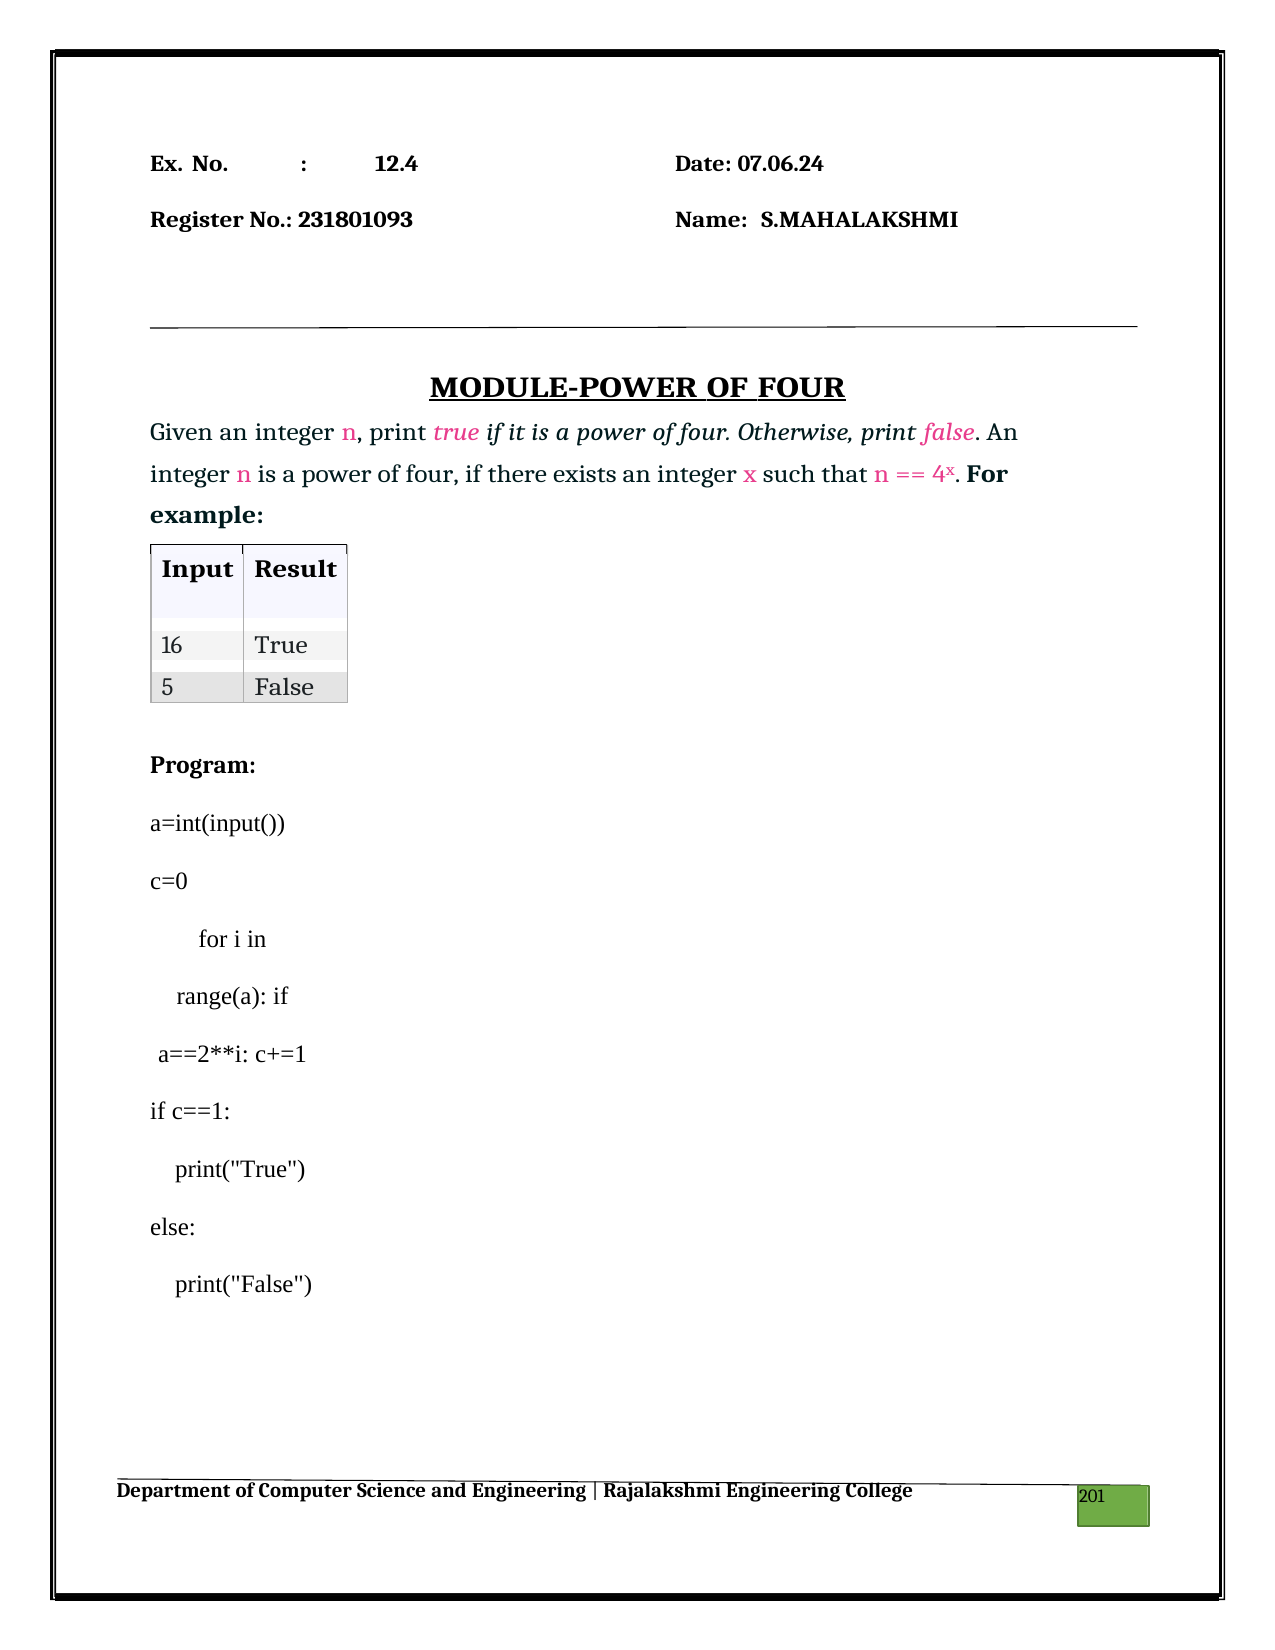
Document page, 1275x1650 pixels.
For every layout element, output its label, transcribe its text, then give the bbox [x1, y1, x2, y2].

text print("False") [175, 1270, 1160, 1298]
table_cell False [244, 672, 347, 702]
picture [151, 545, 242, 554]
table_cell 16 [152, 631, 243, 660]
picture [56, 1595, 1218, 1600]
table_header Input [152, 554, 243, 618]
picture [243, 545, 346, 554]
text Given an integer n, print true if it is a power of four. Otherwise, print false. An integer n is a power of four, if there exists an integer x such that n == 4x. For example: [150, 418, 1031, 530]
table_cell True [244, 631, 347, 660]
subtitle MODULE-POWER OF FOUR [248, 371, 1027, 405]
text for i in range(a): if a==2**i: c+=1 [150, 924, 314, 1068]
text Ex. No. : 12.4 Date: 07.06.24 [150, 151, 1160, 177]
picture [56, 51, 1218, 56]
text Register No.: 231801093 Name: S.MAHALAKSHMI [150, 206, 1160, 233]
table_cell 5 [152, 672, 243, 702]
text print("True") else: [150, 1154, 307, 1241]
table_header Result [244, 554, 347, 618]
text if c==1: [150, 1097, 1160, 1125]
text Program: a=int(input()) c=0 [150, 751, 287, 895]
